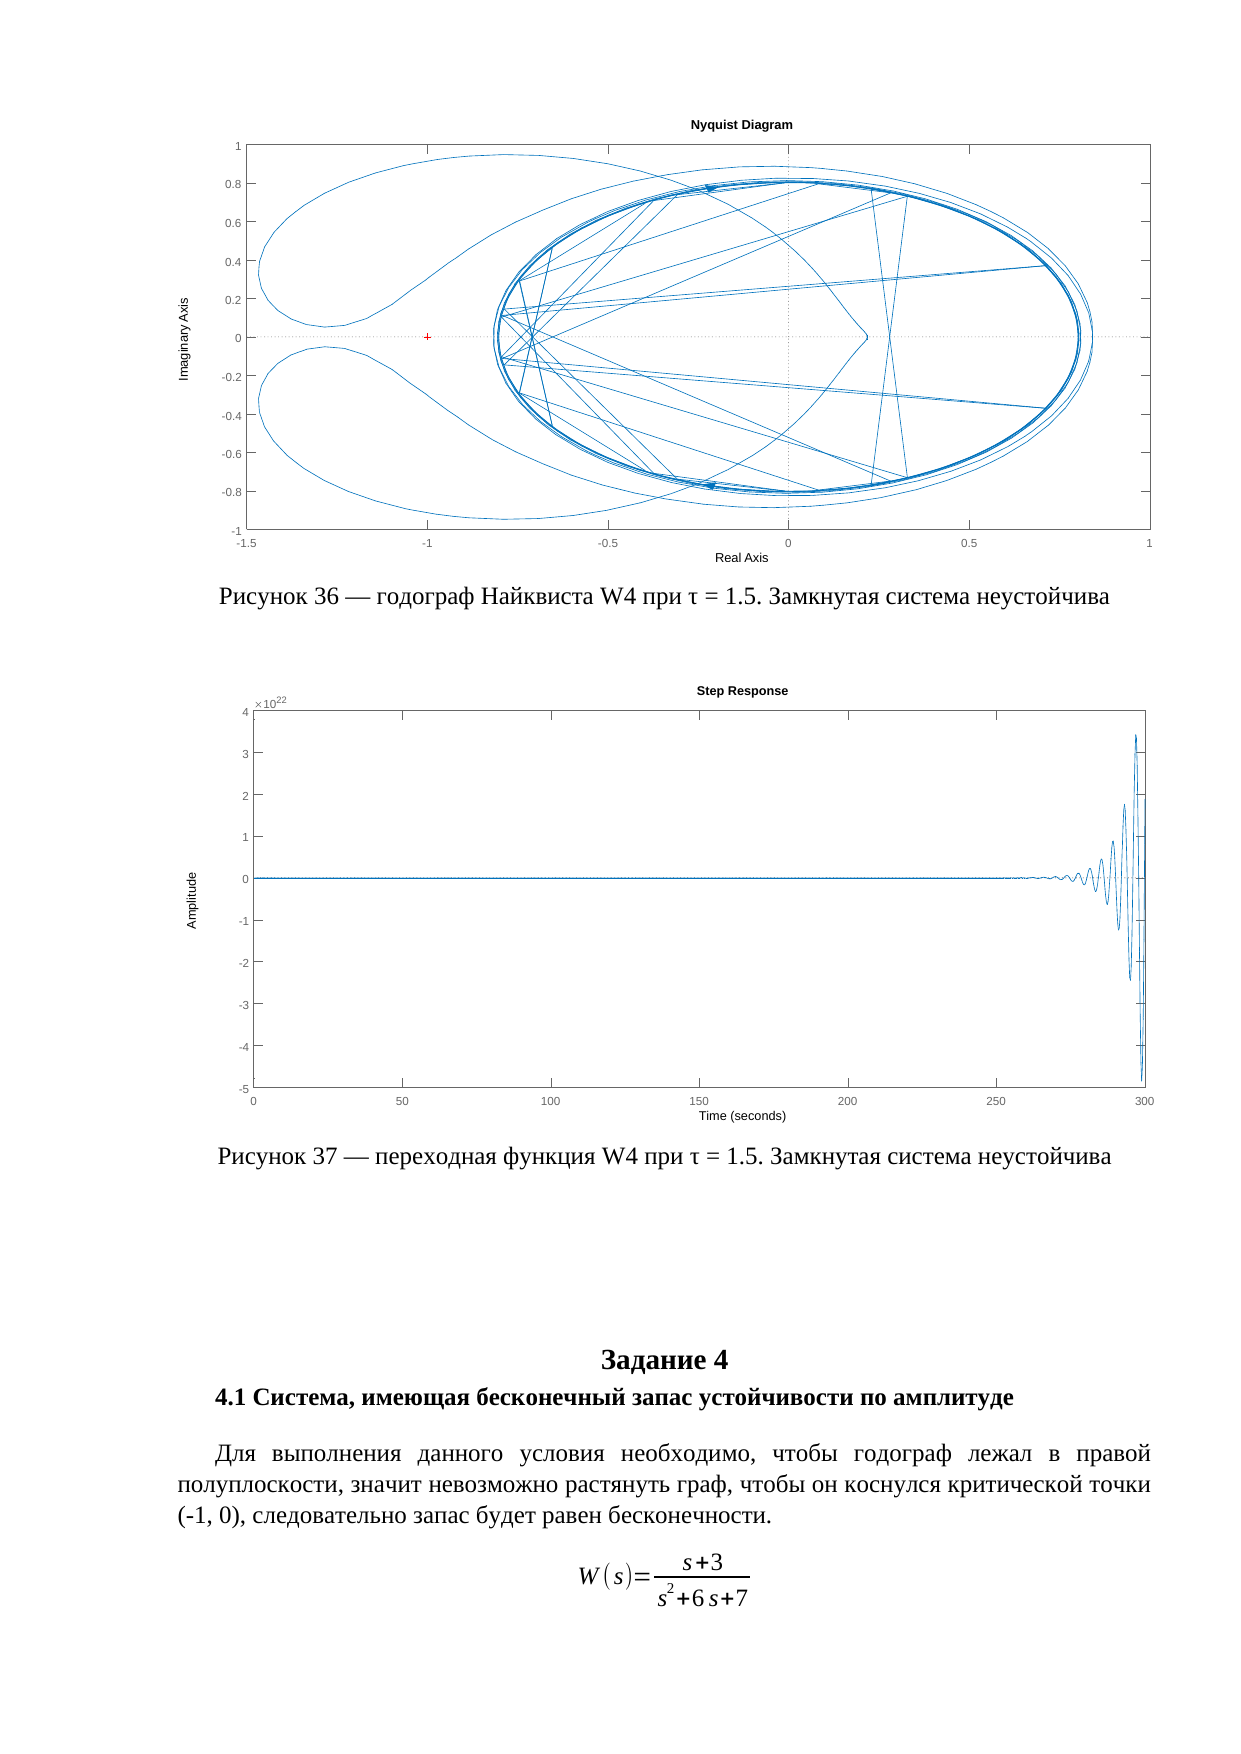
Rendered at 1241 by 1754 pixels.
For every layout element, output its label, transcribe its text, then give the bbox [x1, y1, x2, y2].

text Рисунок 37 — переходная функция W4 при τ = 1.5. Замкнутая система неустойчива [177, 1141, 1152, 1170]
text 4.1 Система, имеющая бесконечный запас устойчивости по амплитуде [215, 1382, 1152, 1411]
text Рисунок 36 — годограф Найквиста W4 при τ = 1.5. Замкнутая система неустойчива [177, 581, 1152, 609]
text Задание 4 [177, 1342, 1152, 1376]
text Для выполнения данного условия необходимо, чтобы годограф лежал в правой полуплоскости, значит невозможно растянуть граф, чтобы он коснулся критической точки (-1, 0), следовательно запас будет равен бесконечности. [177, 1438, 1152, 1529]
